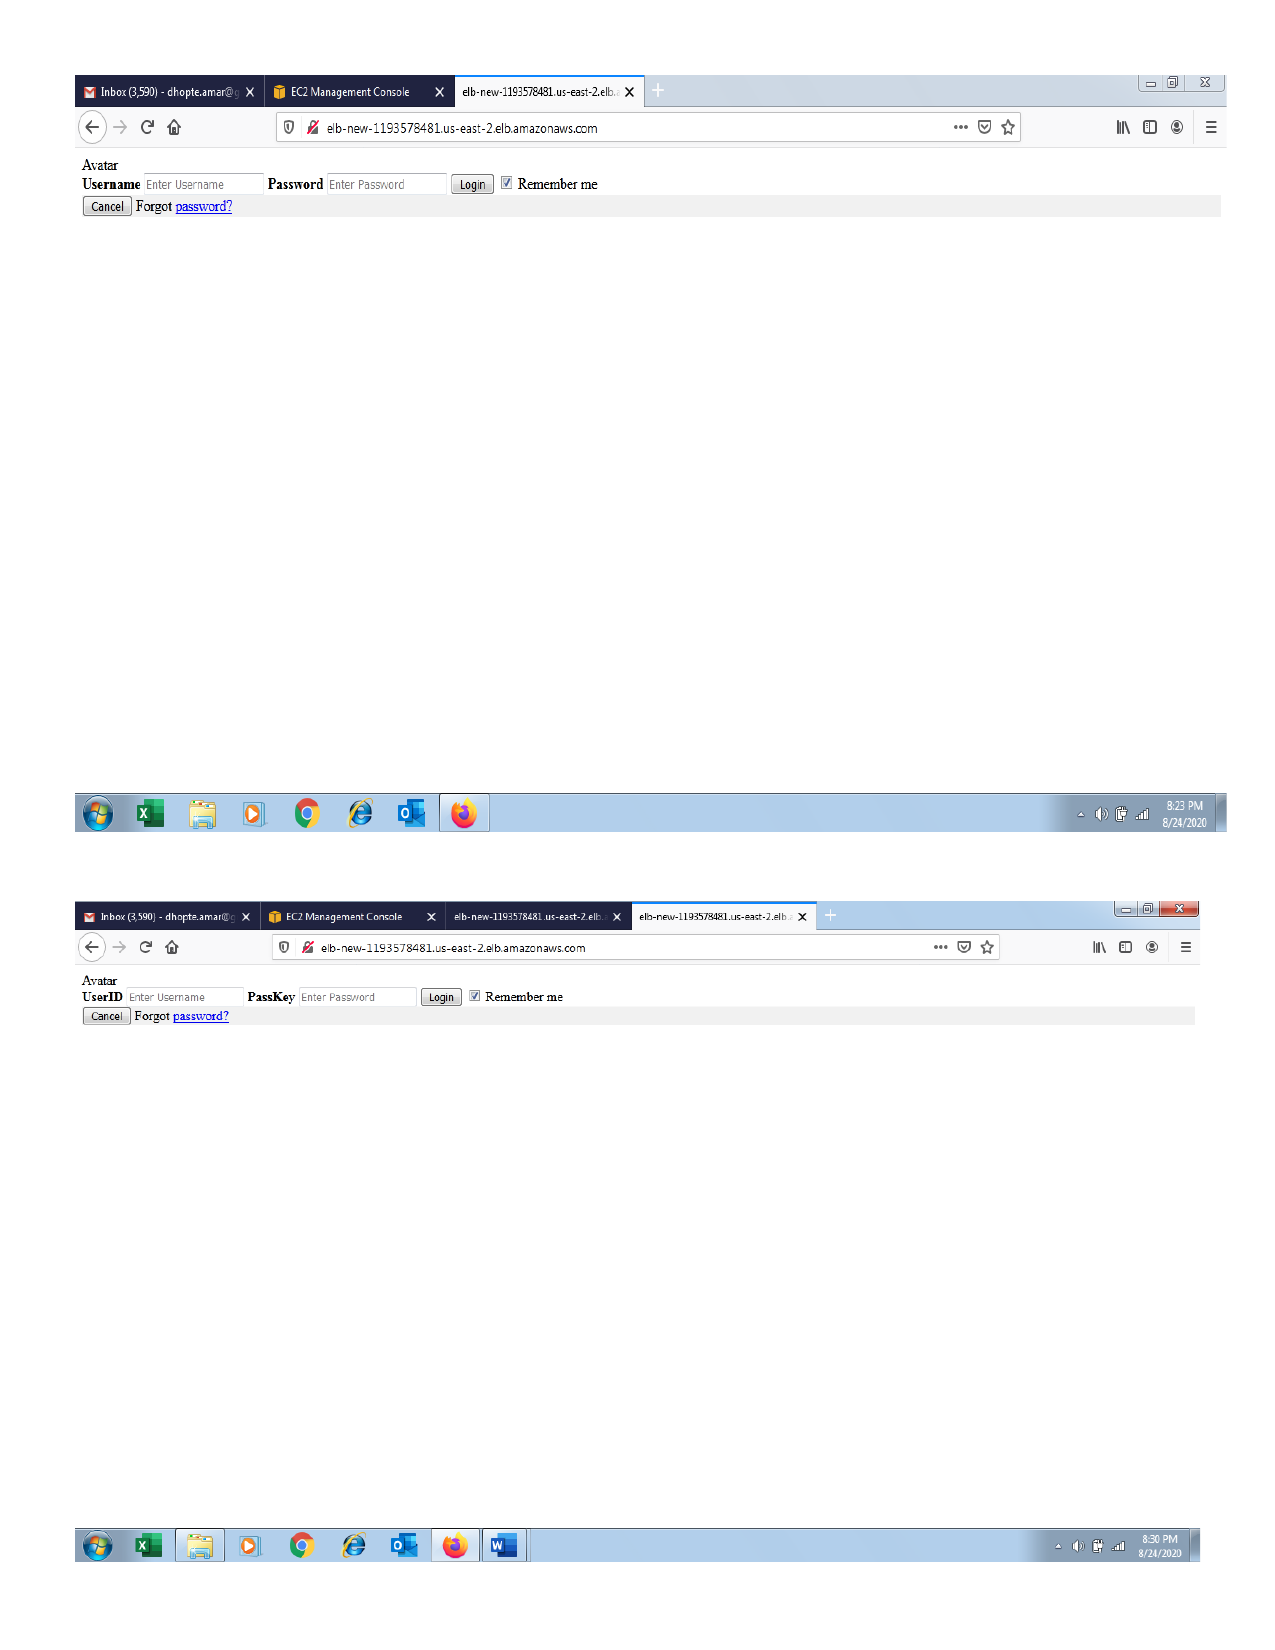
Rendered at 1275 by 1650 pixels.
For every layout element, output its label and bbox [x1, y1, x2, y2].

picture [75, 901, 1200, 1562]
picture [75, 75, 1227, 832]
